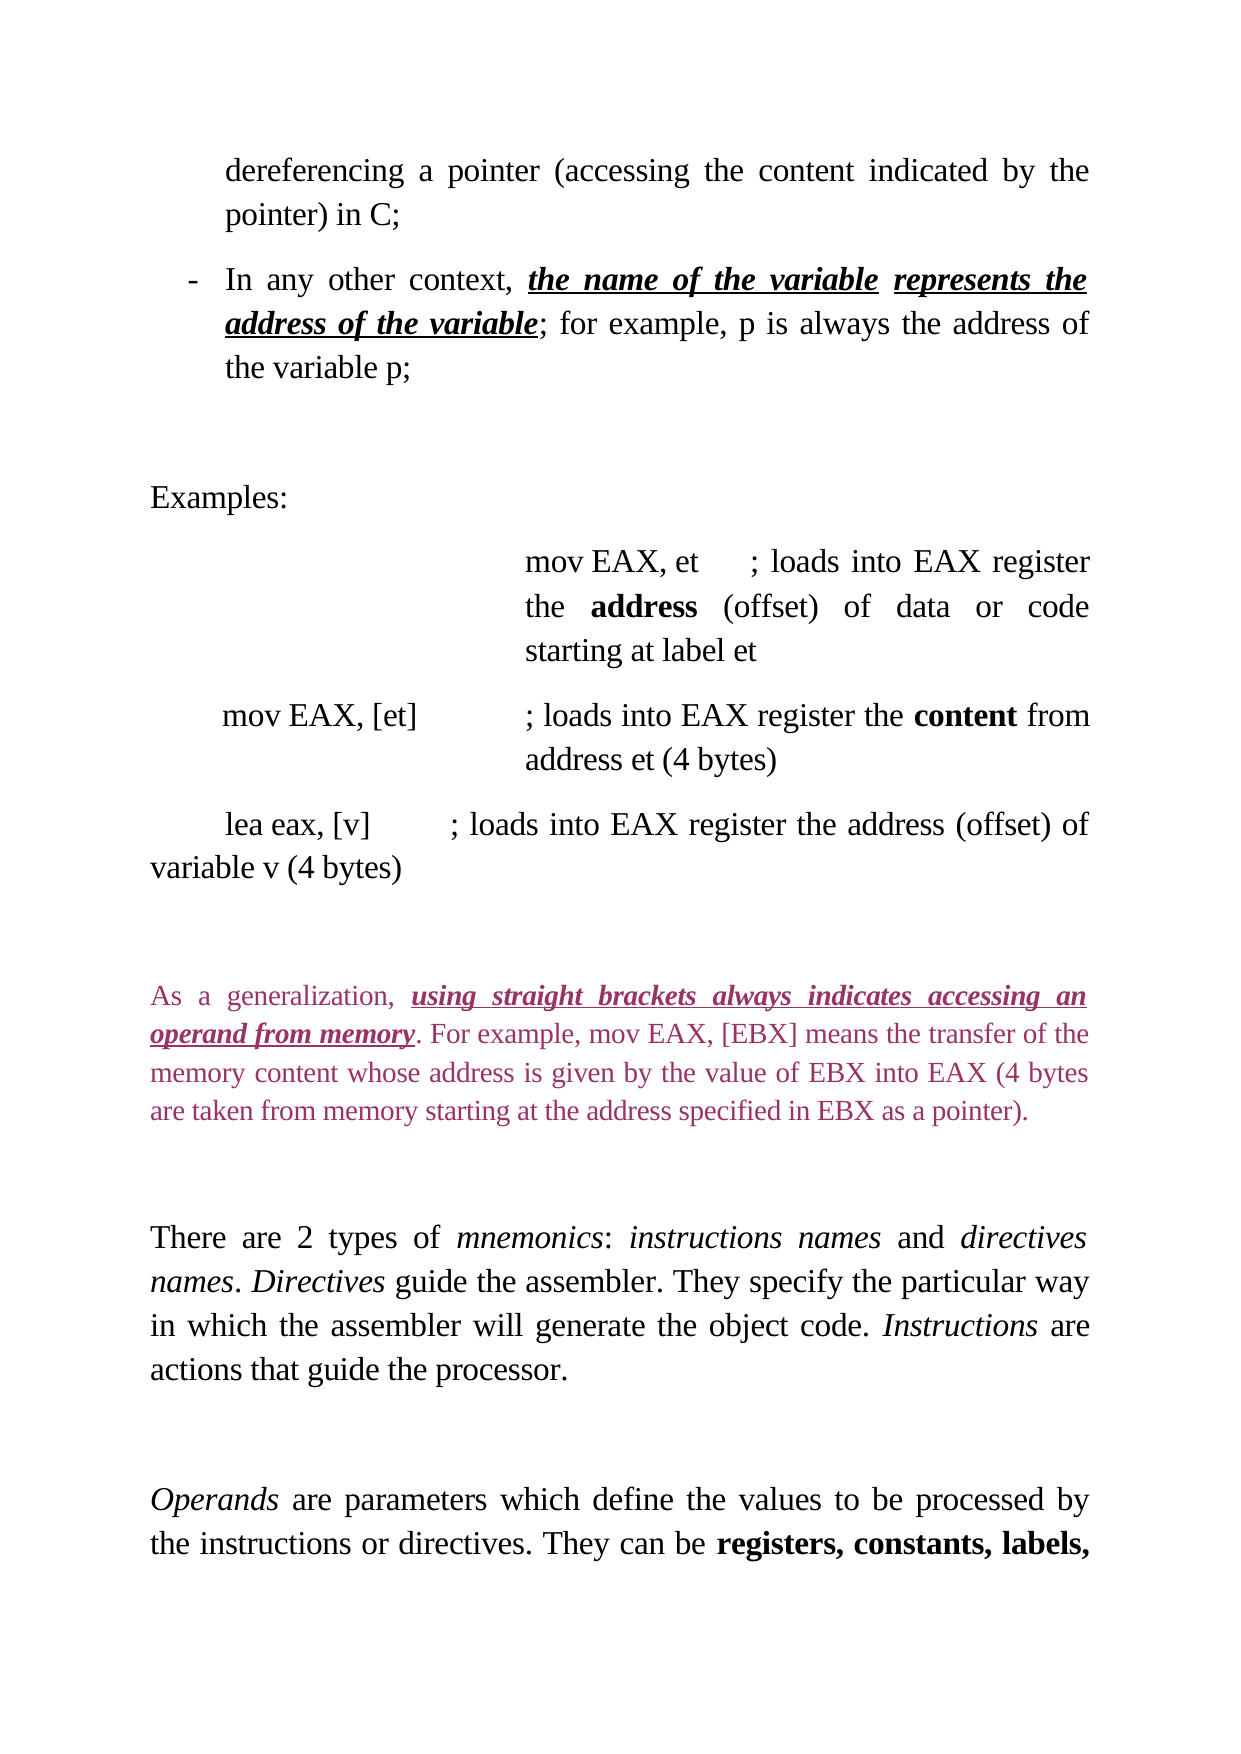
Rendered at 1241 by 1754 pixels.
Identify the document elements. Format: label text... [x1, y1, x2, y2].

text mov EAX, [et] ; loads into EAX register the content from address et (4 bytes) [150, 695, 1090, 777]
list In any other context, the name of the variable represents the address of the variable; for example, p is always the address of the variable p; [187, 259, 1090, 385]
text There are 2 types of mnemonics: instructions names and directives names. Directives guide the assembler. They specify the particular way in which the assembler will generate the object code. Instructions are actions that guide the processor. [150, 1217, 1090, 1388]
text mov EAX, et ; loads into EAX register the address (offset) of data or code starting at label et [150, 542, 1090, 668]
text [150, 1479, 1090, 1562]
text As a generalization, using straight brackets always indicates accessing an operand from memory. For example, mov EAX, [EBX] means the transfer of the memory content whose address is given by the value of EBX into EAX (4 bytes are taken from memory starting at the address specified in EBX as a pointer). [150, 978, 1090, 1127]
text Examples: [150, 477, 1090, 515]
text lea eax, [v] ; loads into EAX register the address (offset) of variable v (4 bytes) [150, 804, 1090, 886]
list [187, 150, 1090, 232]
